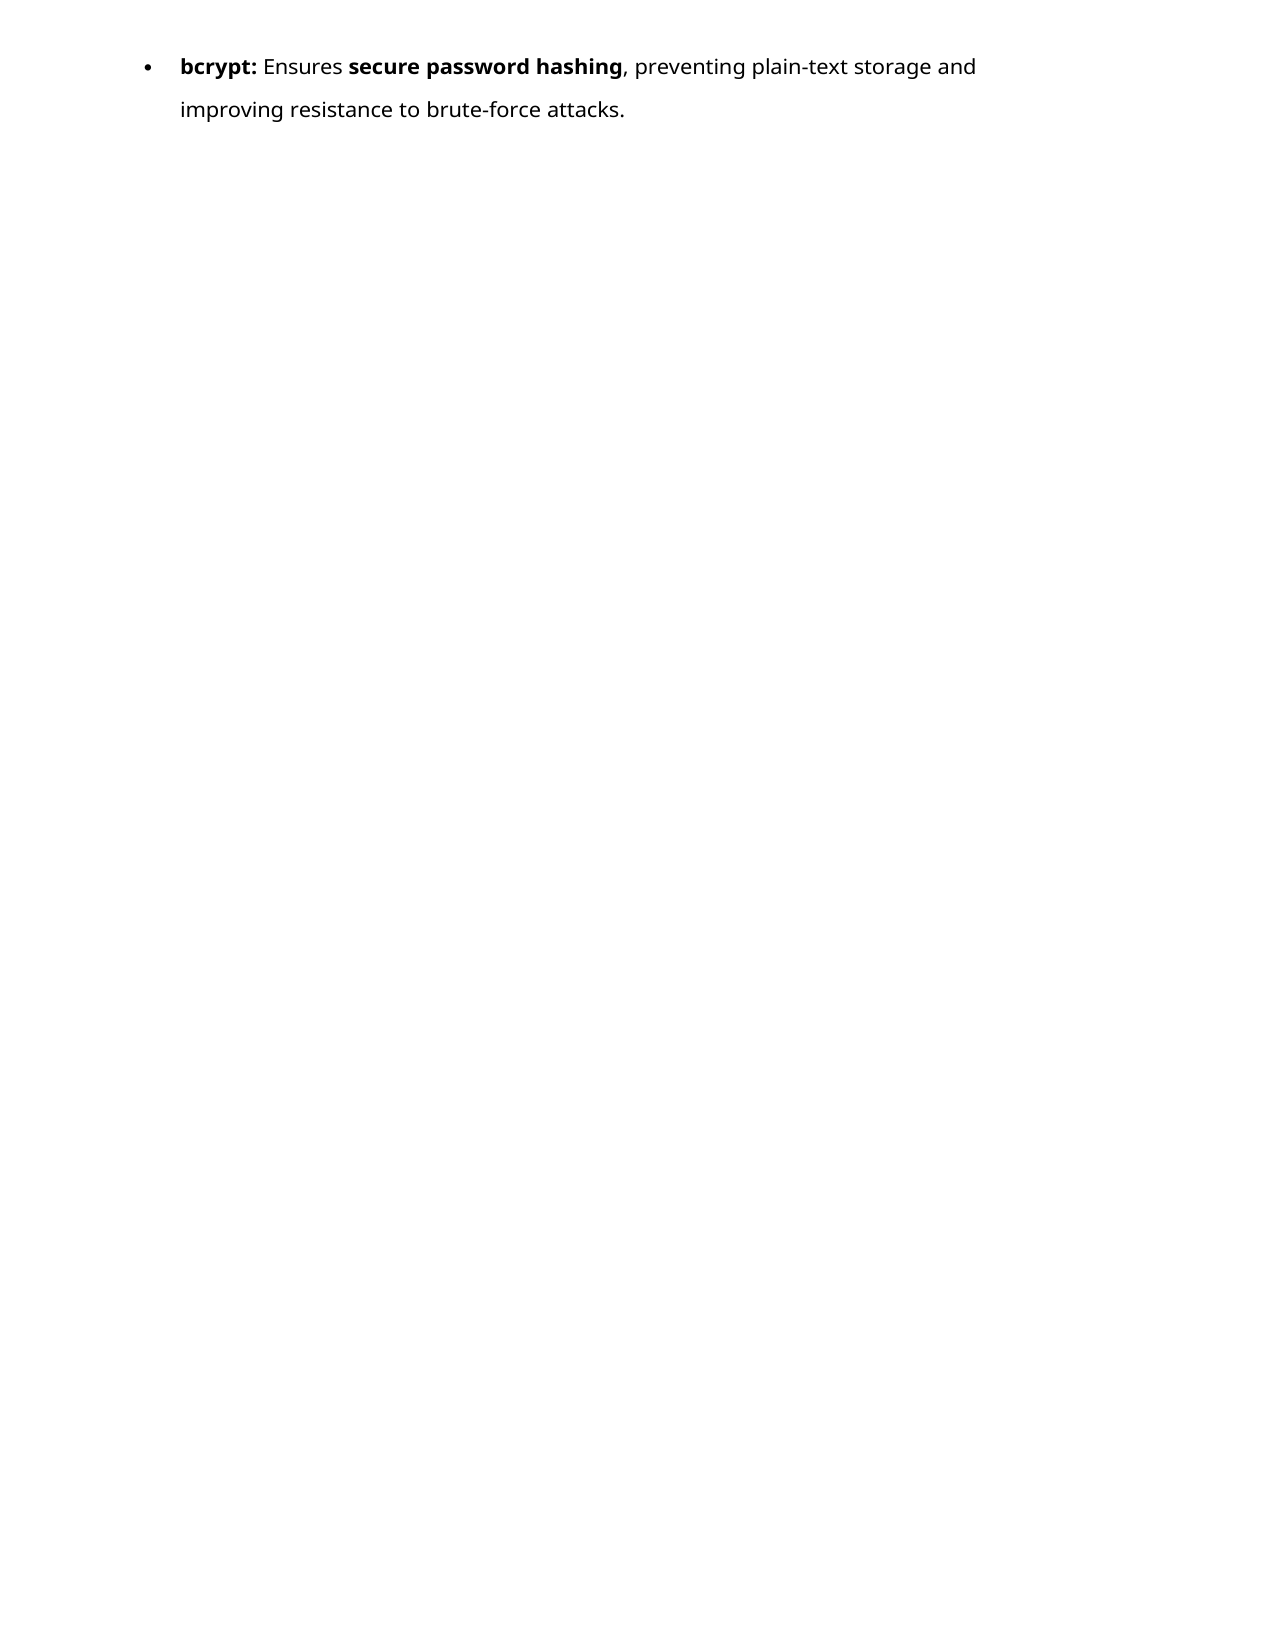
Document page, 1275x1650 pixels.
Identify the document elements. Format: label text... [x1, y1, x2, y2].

list bcrypt: Ensures secure password hashing, preventing plain-text storage and improving resistance to brute-force attacks. [144, 52, 1051, 124]
